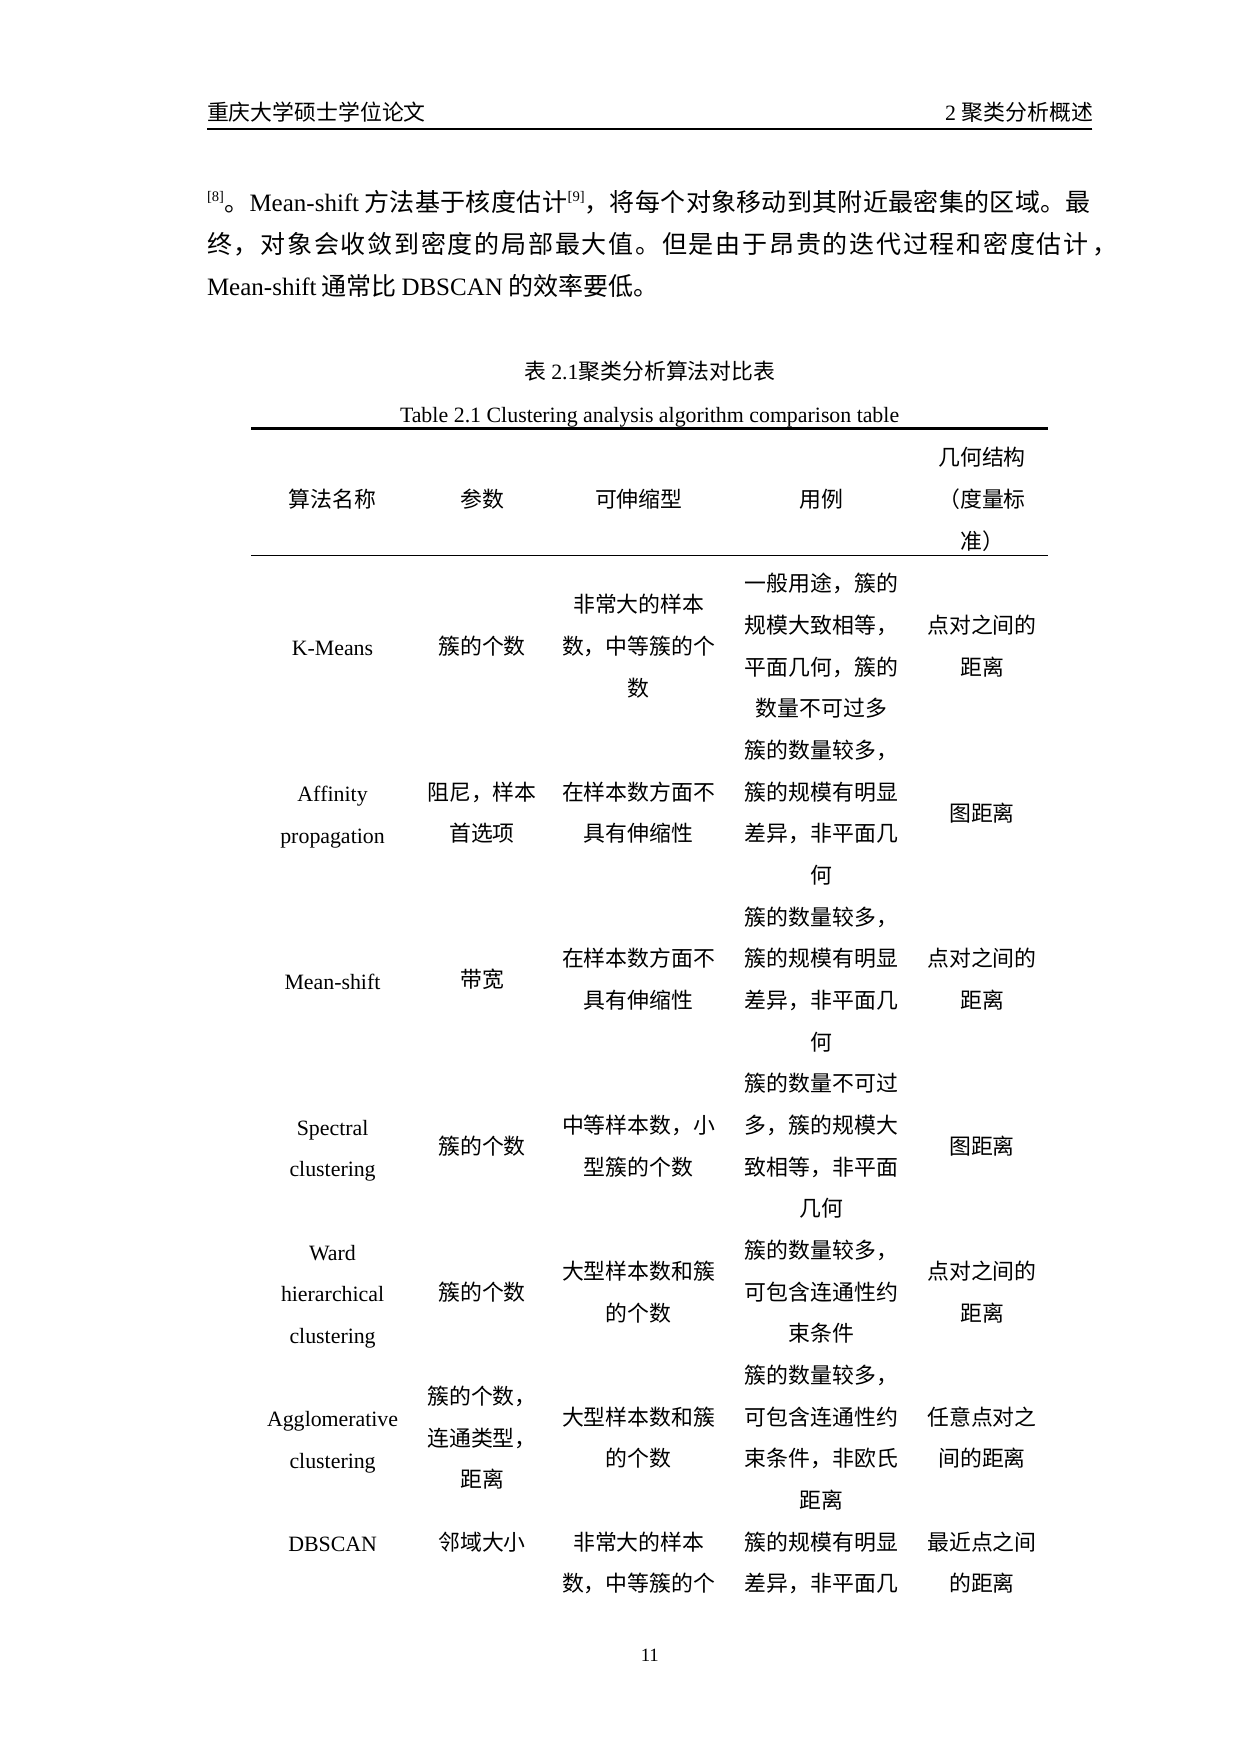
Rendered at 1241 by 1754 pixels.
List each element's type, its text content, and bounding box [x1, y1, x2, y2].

table_header 用例 [727, 430, 915, 555]
table_cell 在样本数方面不具有伸缩性 [550, 890, 727, 1056]
table_cell 在样本数方面不具有伸缩性 [550, 723, 727, 890]
table_header 算法名称 [251, 430, 414, 555]
table_cell 簇的数量较多，簇的规模有明显差异，非平面几何 [727, 890, 915, 1056]
table_cell 最近点之间的距离 [915, 1515, 1048, 1598]
table_cell Affinity propagation [251, 723, 414, 890]
table_cell Mean-shift [251, 890, 414, 1056]
table_cell Spectral clustering [251, 1056, 414, 1223]
table_header 参数 [414, 430, 550, 555]
table_cell 点对之间的距离 [915, 890, 1048, 1056]
table_cell 大型样本数和簇的个数 [550, 1223, 727, 1348]
table_cell 簇的数量较多，可包含连通性约束条件，非欧氏距离 [727, 1348, 915, 1515]
table_cell Ward hierarchical clustering [251, 1223, 414, 1348]
table_cell 图距离 [915, 1056, 1048, 1223]
table_cell 簇的规模有明显差异，非平面几何 [727, 1515, 915, 1598]
table_cell 簇的数量较多，簇的规模有明显差异，非平面几何 [727, 723, 915, 890]
table_cell 任意点对之间的距离 [915, 1348, 1048, 1515]
table_cell Agglomerative clustering [251, 1348, 414, 1515]
table_cell 阻尼，样本首选项 [414, 723, 550, 890]
table_cell 簇的个数，连通类型，距离 [414, 1348, 550, 1515]
table_cell K-Means [251, 556, 414, 723]
table_header 几何结构（度量标准） [915, 430, 1048, 555]
table_cell 簇的数量不可过多，簇的规模大致相等，非平面几何 [727, 1056, 915, 1223]
table_cell 中等样本数，小型簇的个数 [550, 1056, 727, 1223]
table_cell 邻域大小 [414, 1515, 550, 1598]
table_cell 一般用途，簇的规模大致相等，平面几何，簇的数量不可过多 [727, 556, 915, 723]
table_cell 图距离 [915, 723, 1048, 890]
table_cell 簇的个数 [414, 556, 550, 723]
table_cell DBSCAN [251, 1515, 414, 1598]
table_cell 非常大的样本数，中等簇的个数 [550, 556, 727, 723]
table_cell 簇的数量较多，可包含连通性约束条件 [727, 1223, 915, 1348]
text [207, 177, 1092, 302]
table_cell 点对之间的距离 [915, 1223, 1048, 1348]
table_cell 非常大的样本数，中等簇的个数 [550, 1515, 727, 1598]
table_header 可伸缩型 [550, 430, 727, 555]
table_cell 簇的个数 [414, 1056, 550, 1223]
table_cell 点对之间的距离 [915, 556, 1048, 723]
table_cell 簇的个数 [414, 1223, 550, 1348]
table_cell 大型样本数和簇的个数 [550, 1348, 727, 1515]
table_cell 带宽 [414, 890, 550, 1056]
